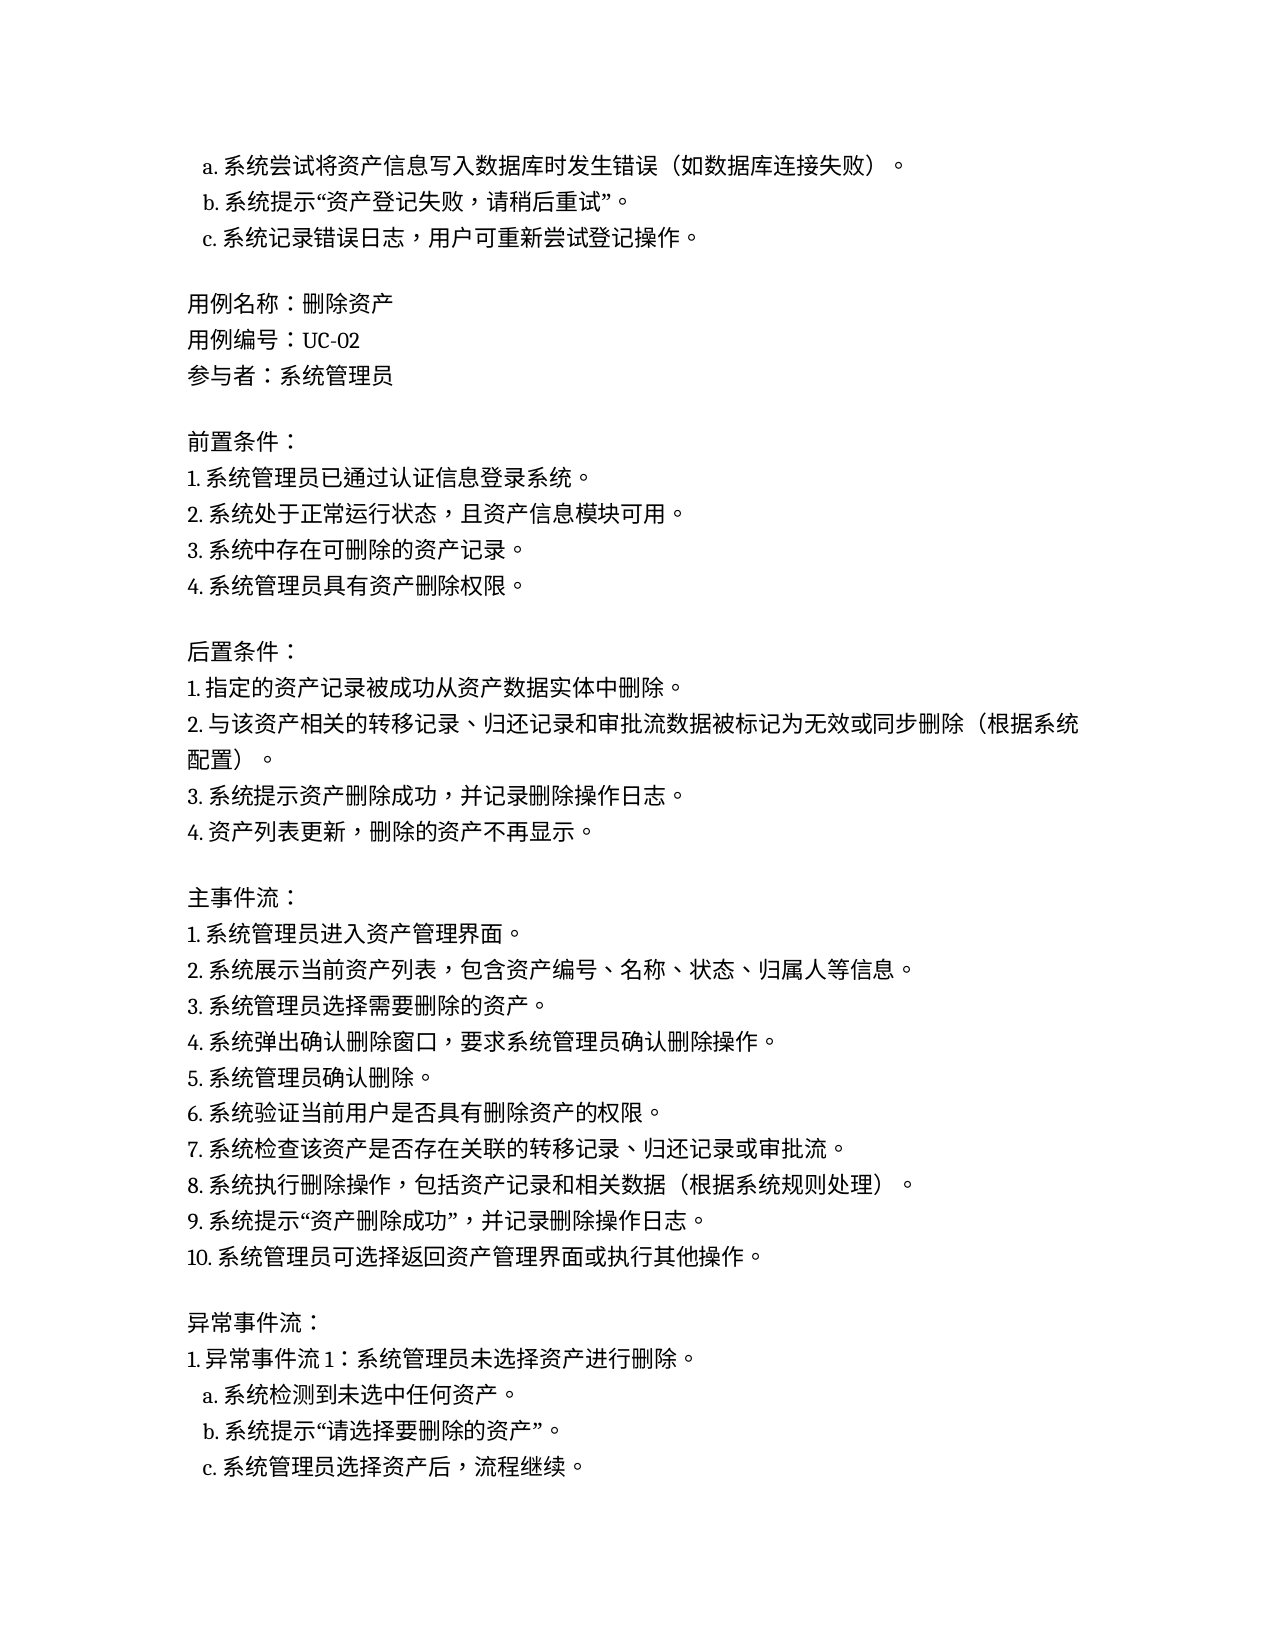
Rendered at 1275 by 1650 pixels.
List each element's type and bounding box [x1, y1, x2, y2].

text [187, 150, 1087, 1482]
